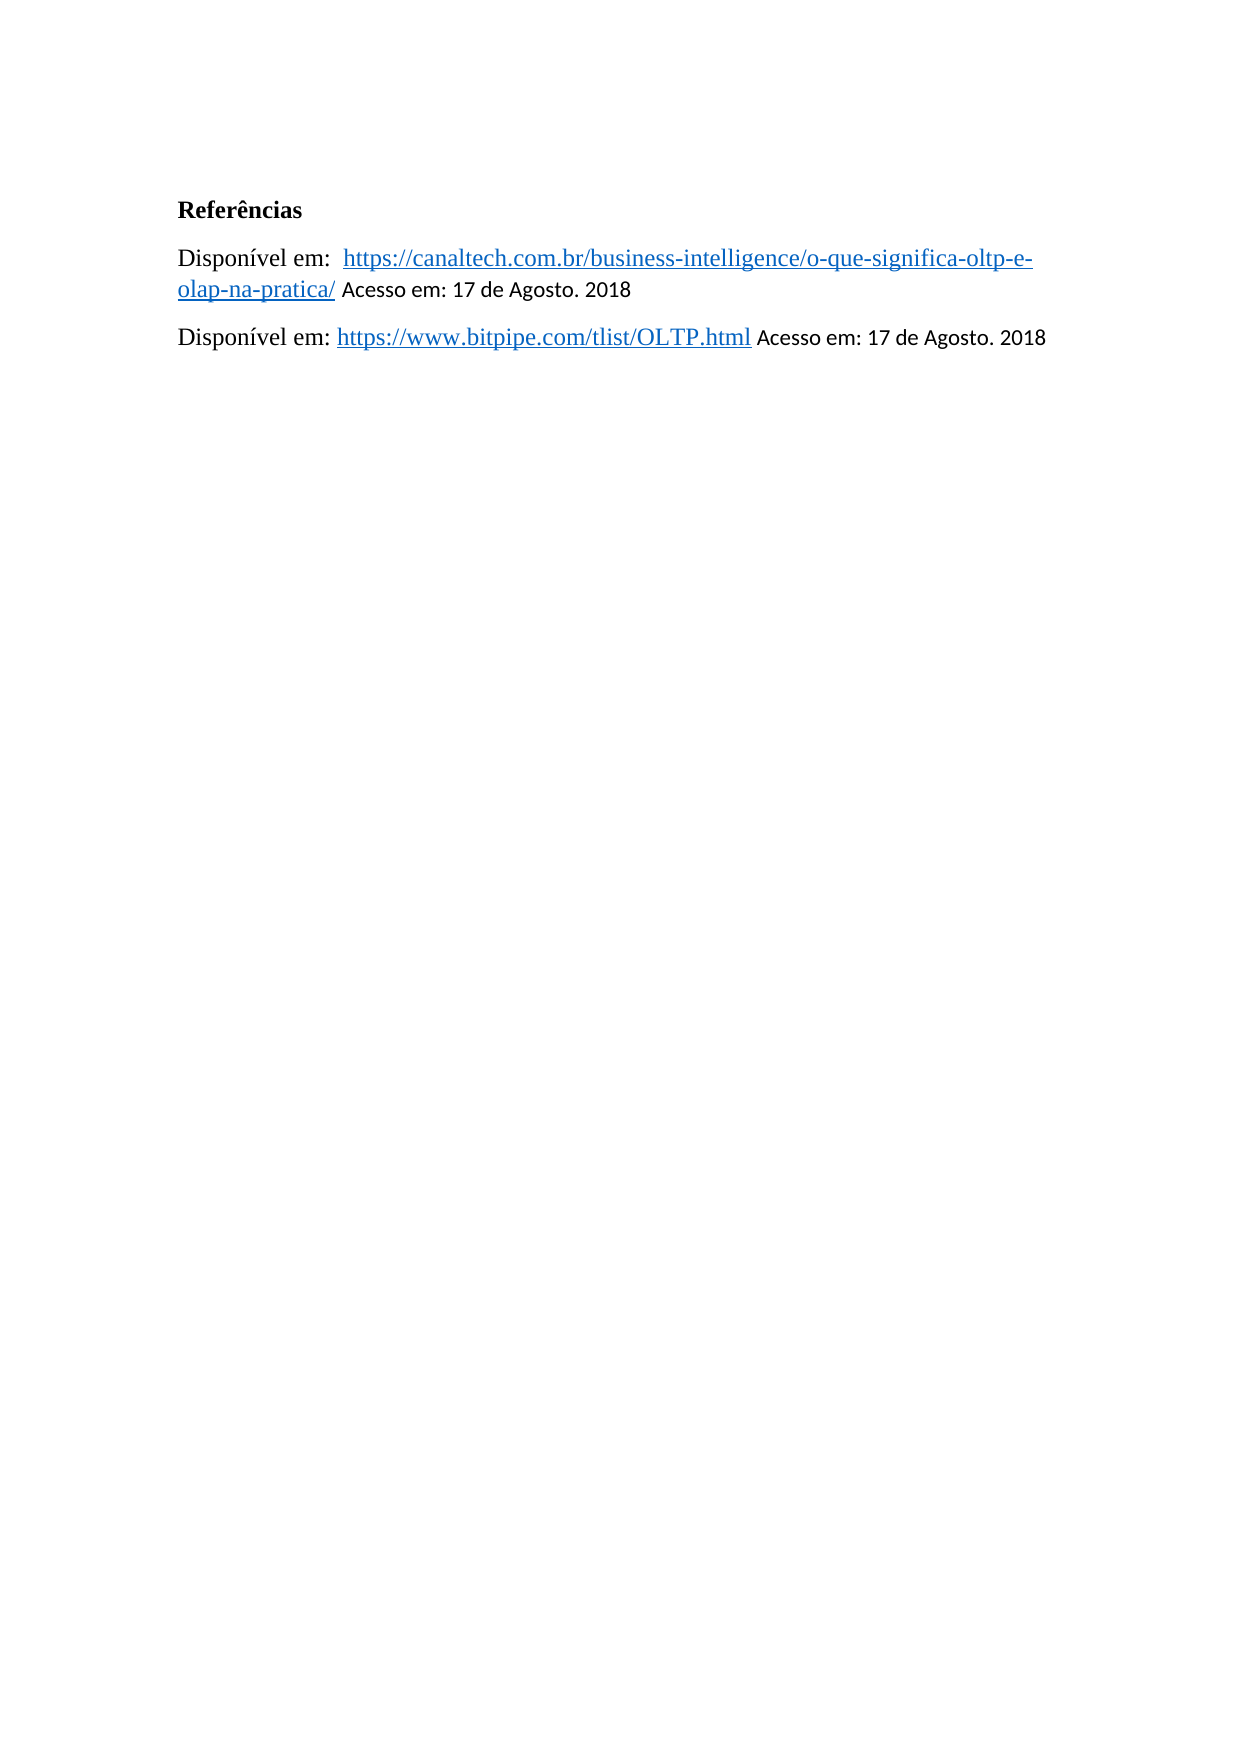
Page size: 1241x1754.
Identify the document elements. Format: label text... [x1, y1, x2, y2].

text Disponível em: https://www.bitpipe.com/tlist/OLTP.html Acesso em: 17 de Agosto. 2018 [751, 322, 1063, 351]
text Disponível em: https://canaltech.com.br/business-intelligence/o-que-significa-oltp-e-olap-na-pratica/ Acesso em: 17 de Agosto. 2018 [177, 243, 1063, 303]
text Referências [177, 195, 1063, 224]
